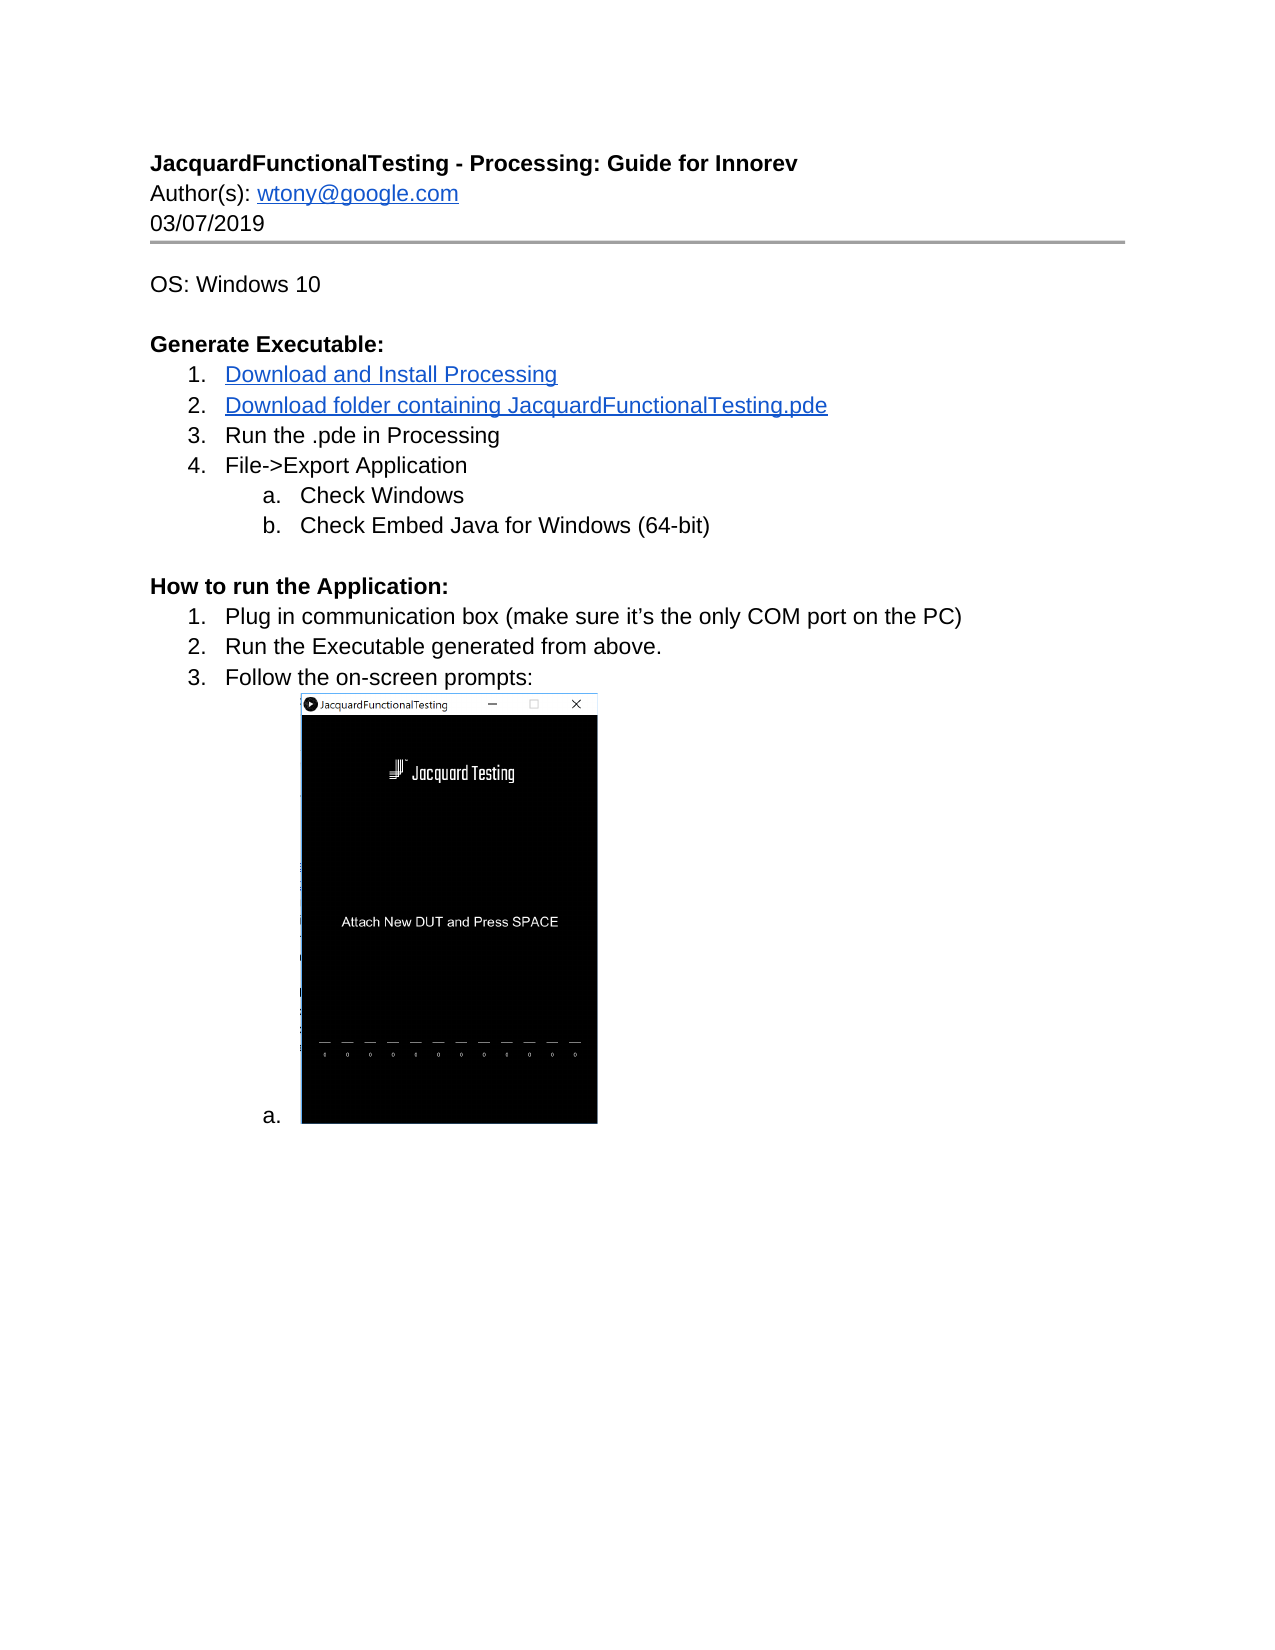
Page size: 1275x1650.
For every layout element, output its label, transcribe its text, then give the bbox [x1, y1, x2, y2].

list Run the .pde in Processing [187, 422, 1125, 448]
text 03/07/2019 [150, 210, 1125, 237]
list Follow the on-screen prompts: [187, 663, 1125, 690]
text How to run the Application: [150, 573, 1125, 599]
list File->Export Application [187, 452, 1125, 478]
list Download folder containing JacquardFunctionalTesting.pde [187, 392, 1125, 418]
text Author(s): wtony@google.com [150, 180, 1125, 207]
text Generate Executable: [150, 331, 1125, 358]
list Run the Executable generated from above. [187, 633, 1125, 660]
text JacquardFunctionalTesting - Processing: Guide for Innorev [150, 150, 1125, 176]
list Download and Install Processing [187, 361, 1125, 388]
text OS: Windows 10 [150, 271, 1125, 297]
list Check Windows [262, 482, 1125, 509]
list Check Embed Java for Windows (64-bit) [262, 512, 1125, 539]
list Plug in communication box (make sure it’s the only COM port on the PC) [187, 603, 1125, 629]
picture [300, 693, 598, 1124]
